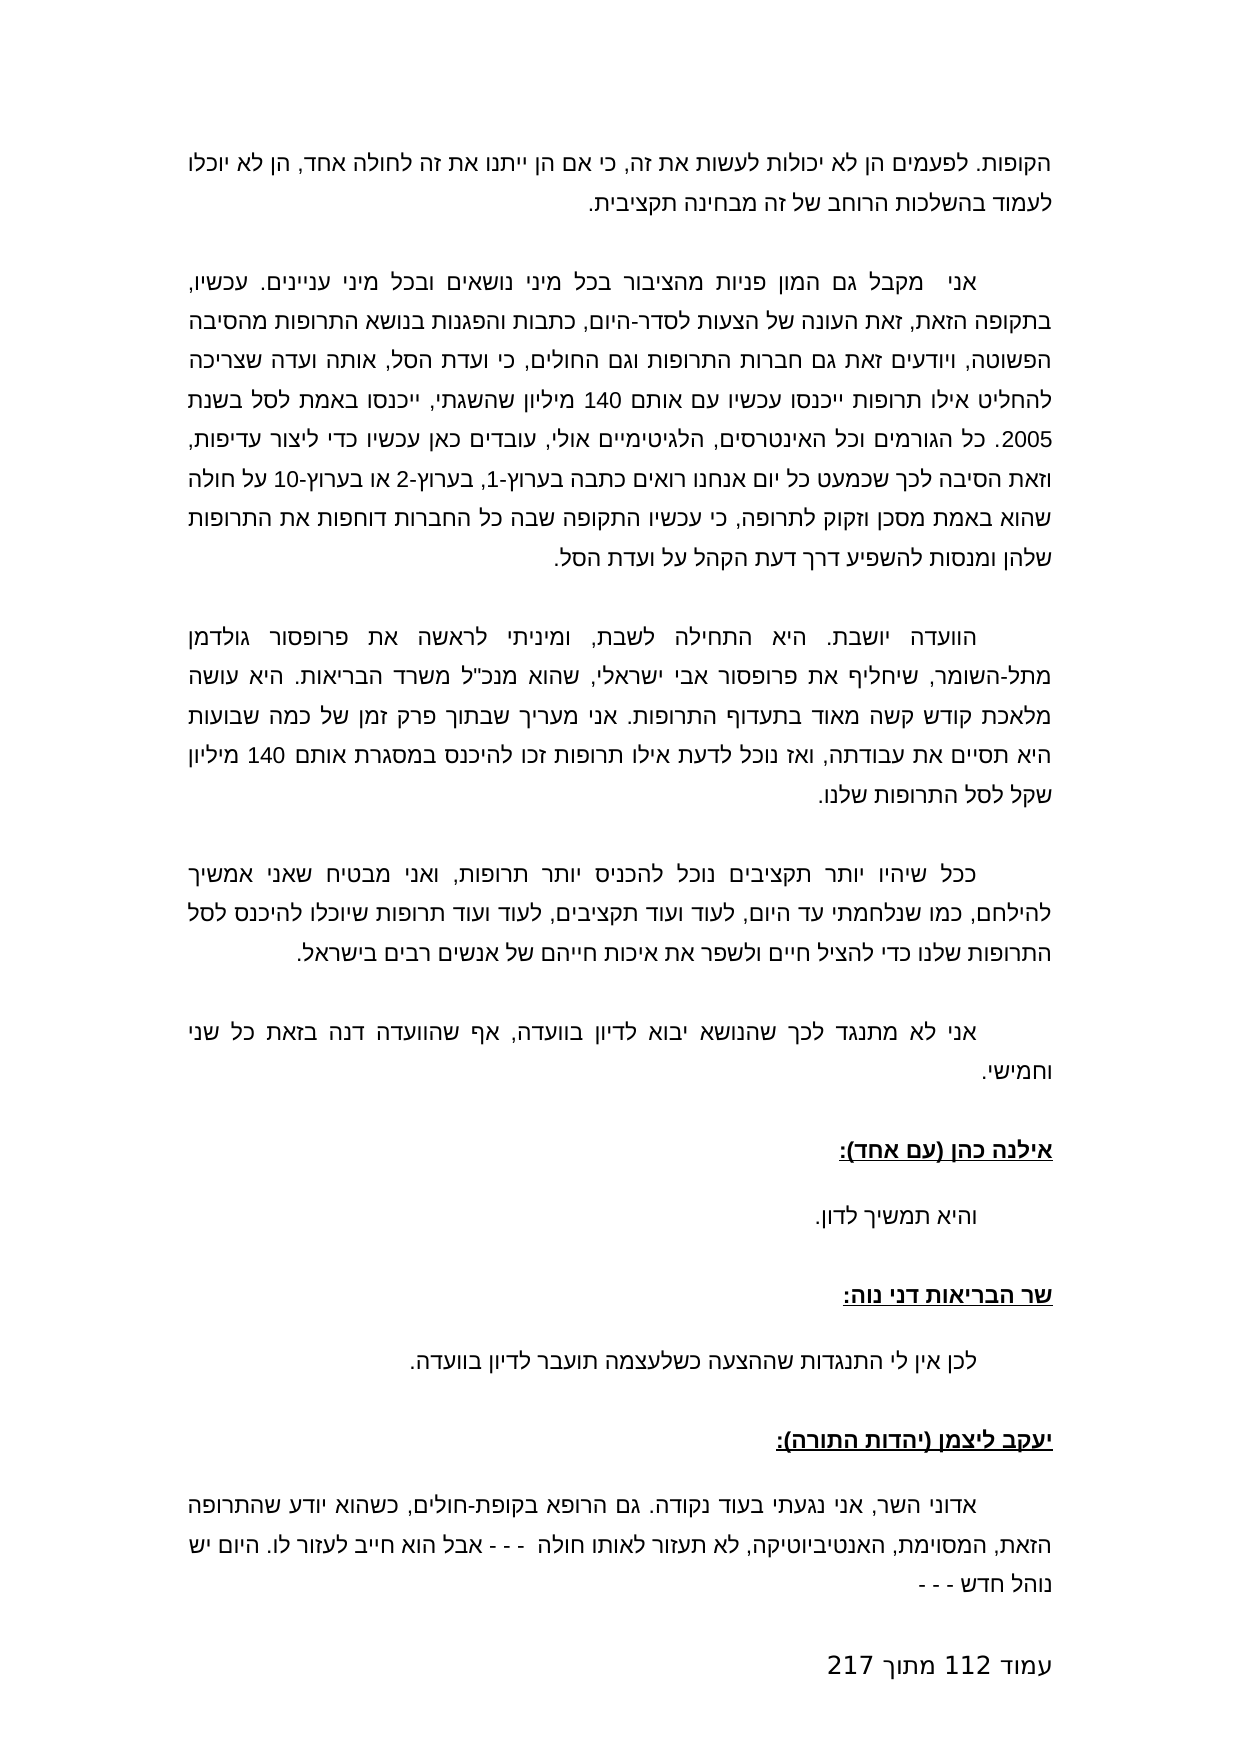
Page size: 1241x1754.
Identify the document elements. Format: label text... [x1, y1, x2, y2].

text יעקב ליצמן (יהדות התורה): [187, 1427, 1053, 1453]
text והיא תמשיך לדון. [187, 1203, 1053, 1229]
text אילנה כהן (עם אחד): [187, 1137, 1053, 1163]
text ככל שיהיו יותר תקציבים נוכל להכניס יותר תרופות, ואני מבטיח שאני אמשיך להילחם, כמו שנלחמתי עד היום, לעוד ועוד תקציבים, לעוד ועוד תרופות שיוכלו להיכנס לסל התרופות שלנו כדי להציל חיים ולשפר את איכות חייהם של אנשים רבים בישראל. [187, 861, 1053, 966]
text שר הבריאות דני נוה: [187, 1282, 1053, 1308]
text אדוני השר, אני נגעתי בעוד נקודה. גם הרופא בקופת-חולים, כשהוא יודע שהתרופה הזאת, המסוימת, האנטיביוטיקה, לא תעזור לאותו חולה - - - אבל הוא חייב לעזור לו. היום יש נוהל חדש - - - [187, 1492, 1053, 1598]
text לכן אין לי התנגדות שההצעה כשלעצמה תועבר לדיון בוועדה. [187, 1348, 1053, 1374]
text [187, 150, 1053, 216]
text אני לא מתנגד לכך שהנושא יבוא לדיון בוועדה, אף שהוועדה דנה בזאת כל שני וחמישי. [187, 1018, 1053, 1084]
text אני מקבל גם המון פניות מהציבור בכל מיני נושאים ובכל מיני עניינים. עכשיו, בתקופה הזאת, זאת העונה של הצעות לסדר-היום, כתבות והפגנות בנושא התרופות מהסיבה הפשוטה, ויודעים זאת גם חברות התרופות וגם החולים, כי ועדת הסל, אותה ועדה שצריכה להחליט אילו תרופות ייכנסו עכשיו עם אותם 140 מיליון שהשגתי, ייכנסו באמת לסל בשנת 2005. כל הגורמים וכל האינטרסים, הלגיטימיים אולי, עובדים כאן עכשיו כדי ליצור עדיפות, וזאת הסיבה לכך שכמעט כל יום אנחנו רואים כתבה בערוץ-1, בערוץ-2 או בערוץ-10 על חולה שהוא באמת מסכן וזקוק לתרופה, כי עכשיו התקופה שבה כל החברות דוחפות את התרופות שלהן ומנסות להשפיע דרך דעת הקהל על ועדת הסל. [187, 268, 1053, 571]
text הוועדה יושבת. היא התחילה לשבת, ומיניתי לראשה את פרופסור גולדמן מתל-השומר, שיחליף את פרופסור אבי ישראלי, שהוא מנכ"ל משרד הבריאות. היא עושה מלאכת קודש קשה מאוד בתעדוף התרופות. אני מעריך שבתוך פרק זמן של כמה שבועות היא תסיים את עבודתה, ואז נוכל לדעת אילו תרופות זכו להיכנס במסגרת אותם 140 מיליון שקל לסל התרופות שלנו. [187, 624, 1053, 808]
